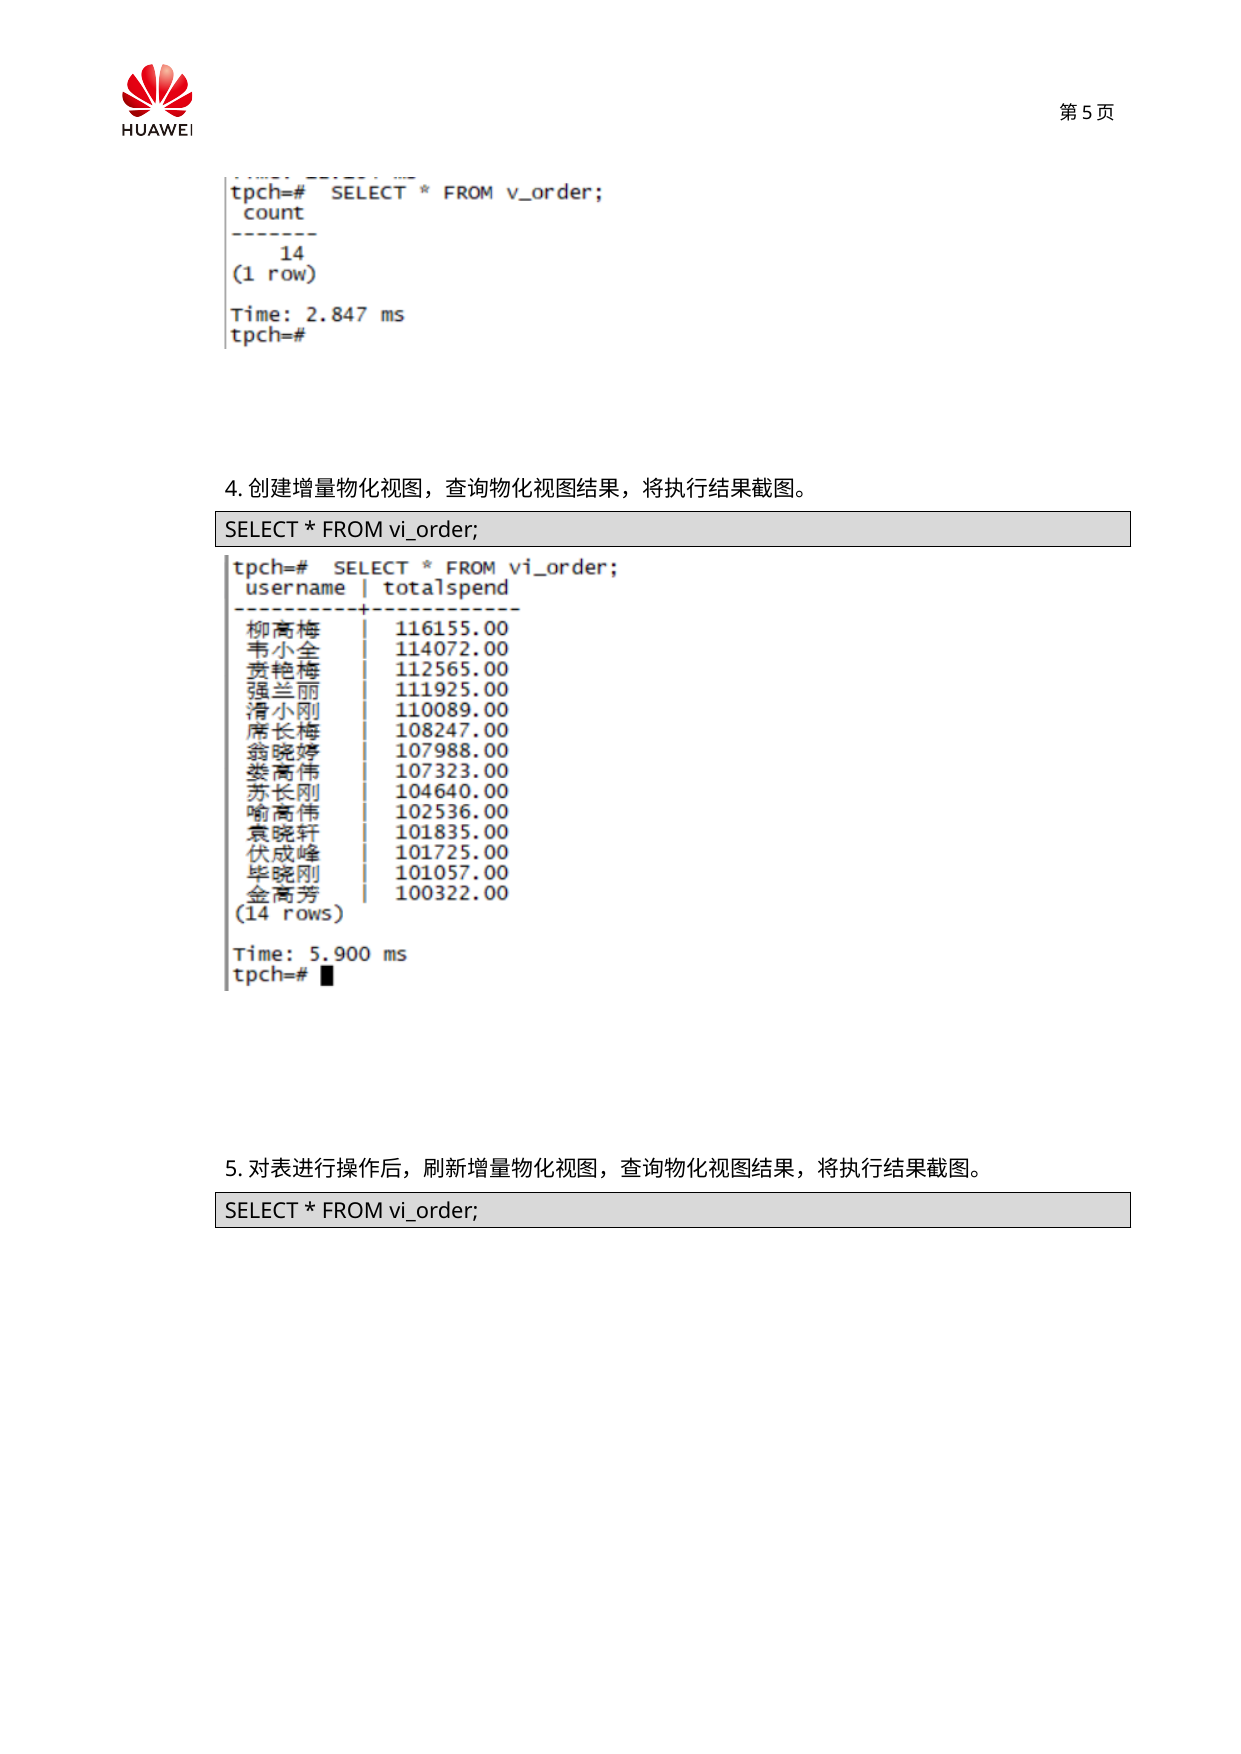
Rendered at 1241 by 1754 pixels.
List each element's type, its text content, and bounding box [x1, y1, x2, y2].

text SELECT * FROM vi_order; [216, 512, 1130, 546]
text 4. 创建增量物化视图，查询物化视图结果，将执行结果截图。 [224, 471, 1122, 503]
picture [224, 177, 640, 349]
picture [224, 555, 784, 991]
text 5. 对表进行操作后，刷新增量物化视图，查询物化视图结果，将执行结果截图。 [224, 1151, 1122, 1183]
text SELECT * FROM vi_order; [216, 1193, 1130, 1227]
picture [122, 64, 193, 136]
